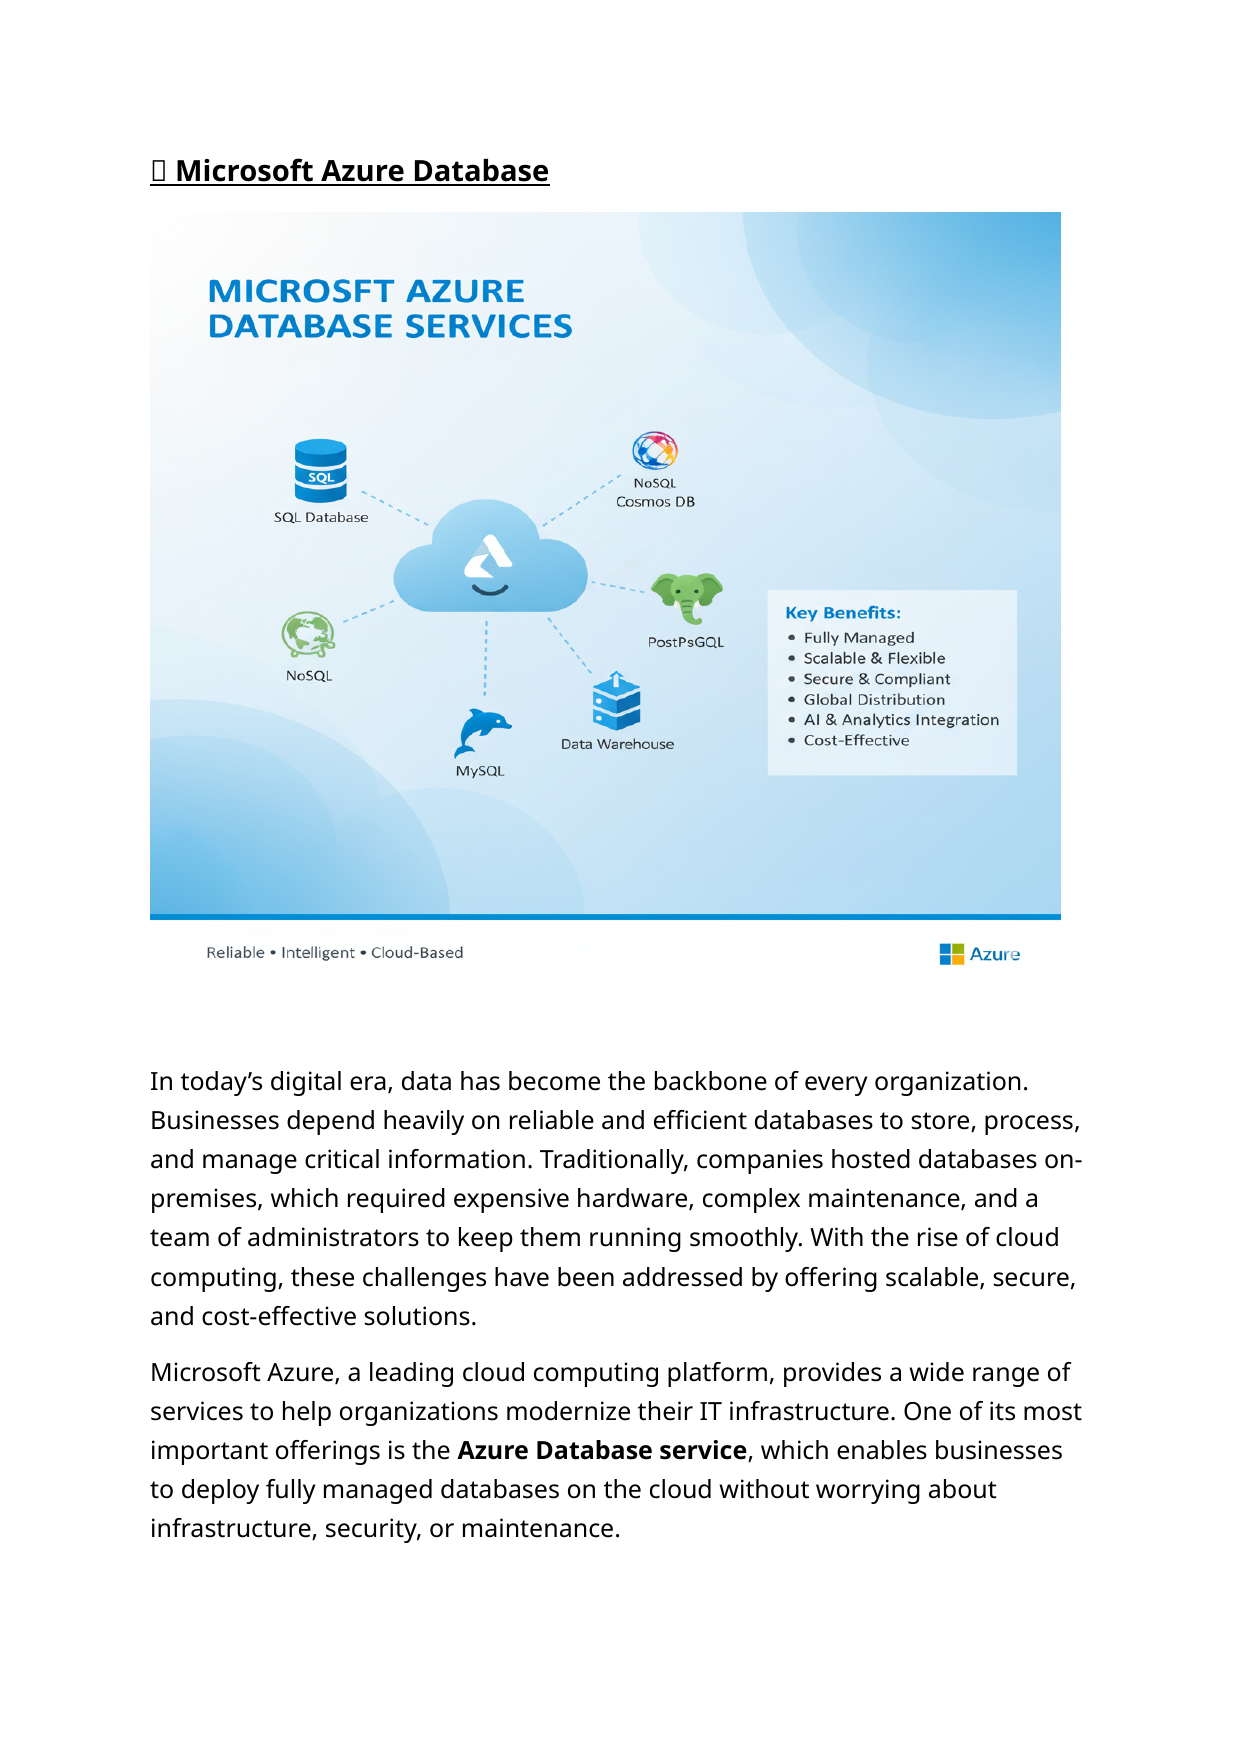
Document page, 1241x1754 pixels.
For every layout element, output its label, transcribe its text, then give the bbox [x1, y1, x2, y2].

text In today’s digital era, data has become the backbone of every organization. Businesses depend heavily on reliable and efficient databases to store, process, and manage critical information. Traditionally, companies hosted databases on-premises, which required expensive hardware, complex maintenance, and a team of administrators to keep them running smoothly. With the rise of cloud computing, these challenges have been addressed by offering scalable, secure, and cost-effective solutions. [150, 1063, 1090, 1332]
picture [150, 920, 1061, 986]
text Microsoft Azure, a leading cloud computing platform, provides a wide range of services to help organizations modernize their IT infrastructure. One of its most important offerings is the Azure Database service, which enables businesses to deploy fully managed databases on the cloud without worrying about infrastructure, security, or maintenance. [150, 1354, 1090, 1545]
text 📄 Microsoft Azure Database [150, 150, 1090, 190]
picture [150, 212, 1061, 914]
